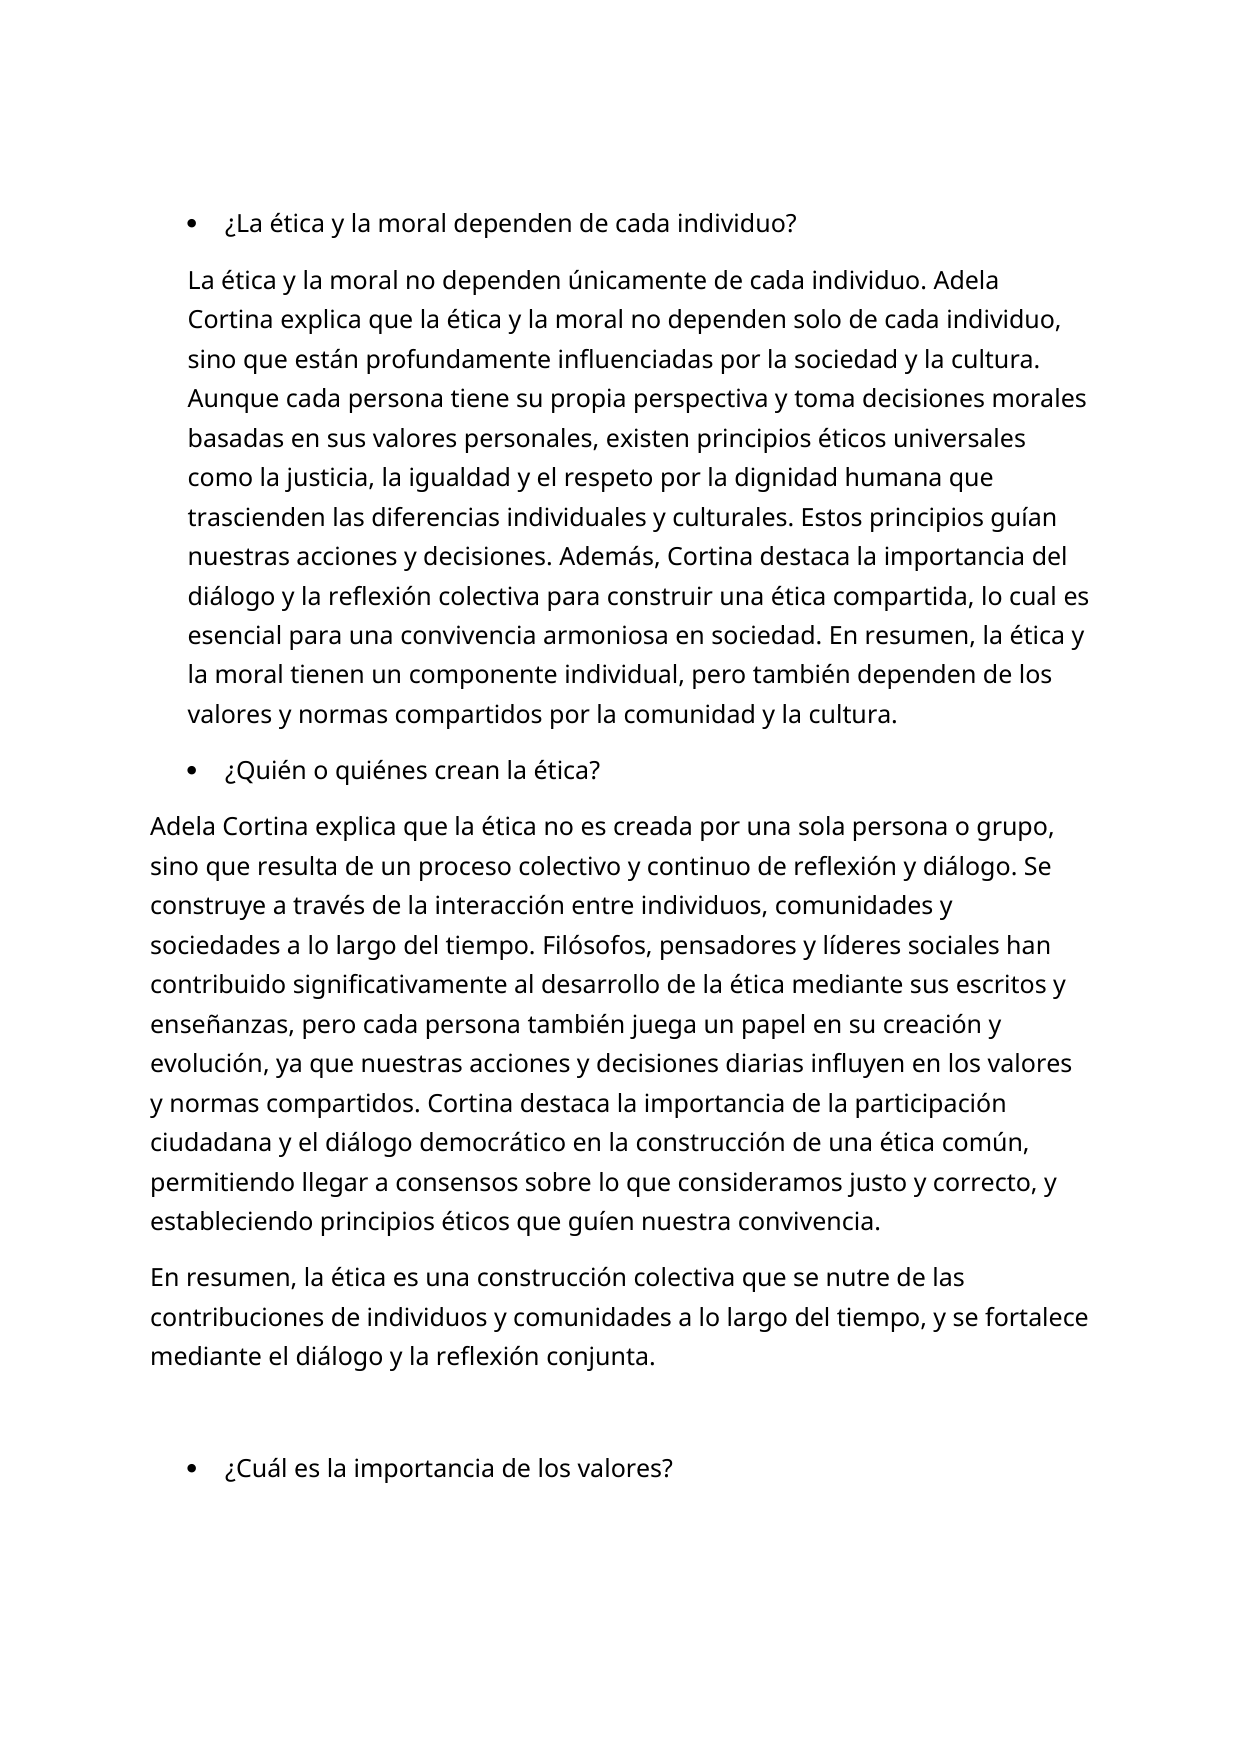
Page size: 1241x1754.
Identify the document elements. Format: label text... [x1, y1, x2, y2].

text Adela Cortina explica que la ética no es creada por una sola persona o grupo, sino que resulta de un proceso colectivo y continuo de reflexión y diálogo. Se construye a través de la interacción entre individuos, comunidades y sociedades a lo largo del tiempo. Filósofos, pensadores y líderes sociales han contribuido significativamente al desarrollo de la ética mediante sus escritos y enseñanzas, pero cada persona también juega un papel en su creación y evolución, ya que nuestras acciones y decisiones diarias influyen en los valores y normas compartidos. Cortina destaca la importancia de la participación ciudadana y el diálogo democrático en la construcción de una ética común, permitiendo llegar a consensos sobre lo que consideramos justo y correcto, y estableciendo principios éticos que guíen nuestra convivencia. [150, 809, 1090, 1238]
list ¿Cuál es la importancia de los valores? [187, 1451, 1090, 1485]
text En resumen, la ética es una construcción colectiva que se nutre de las contribuciones de individuos y comunidades a lo largo del tiempo, y se fortalece mediante el diálogo y la reflexión conjunta. [150, 1260, 1090, 1373]
list ¿Quién o quiénes crean la ética? [187, 753, 1090, 787]
list ¿La ética y la moral dependen de cada individuo? [187, 206, 1090, 240]
text La ética y la moral no dependen únicamente de cada individuo. Adela Cortina explica que la ética y la moral no dependen solo de cada individuo, sino que están profundamente influenciadas por la sociedad y la cultura. Aunque cada persona tiene su propia perspectiva y toma decisiones morales basadas en sus valores personales, existen principios éticos universales como la justicia, la igualdad y el respeto por la dignidad humana que trascienden las diferencias individuales y culturales. Estos principios guían nuestras acciones y decisiones. Además, Cortina destaca la importancia del diálogo y la reflexión colectiva para construir una ética compartida, lo cual es esencial para una convivencia armoniosa en sociedad. En resumen, la ética y la moral tienen un componente individual, pero también dependen de los valores y normas compartidos por la comunidad y la cultura. [187, 262, 1090, 731]
